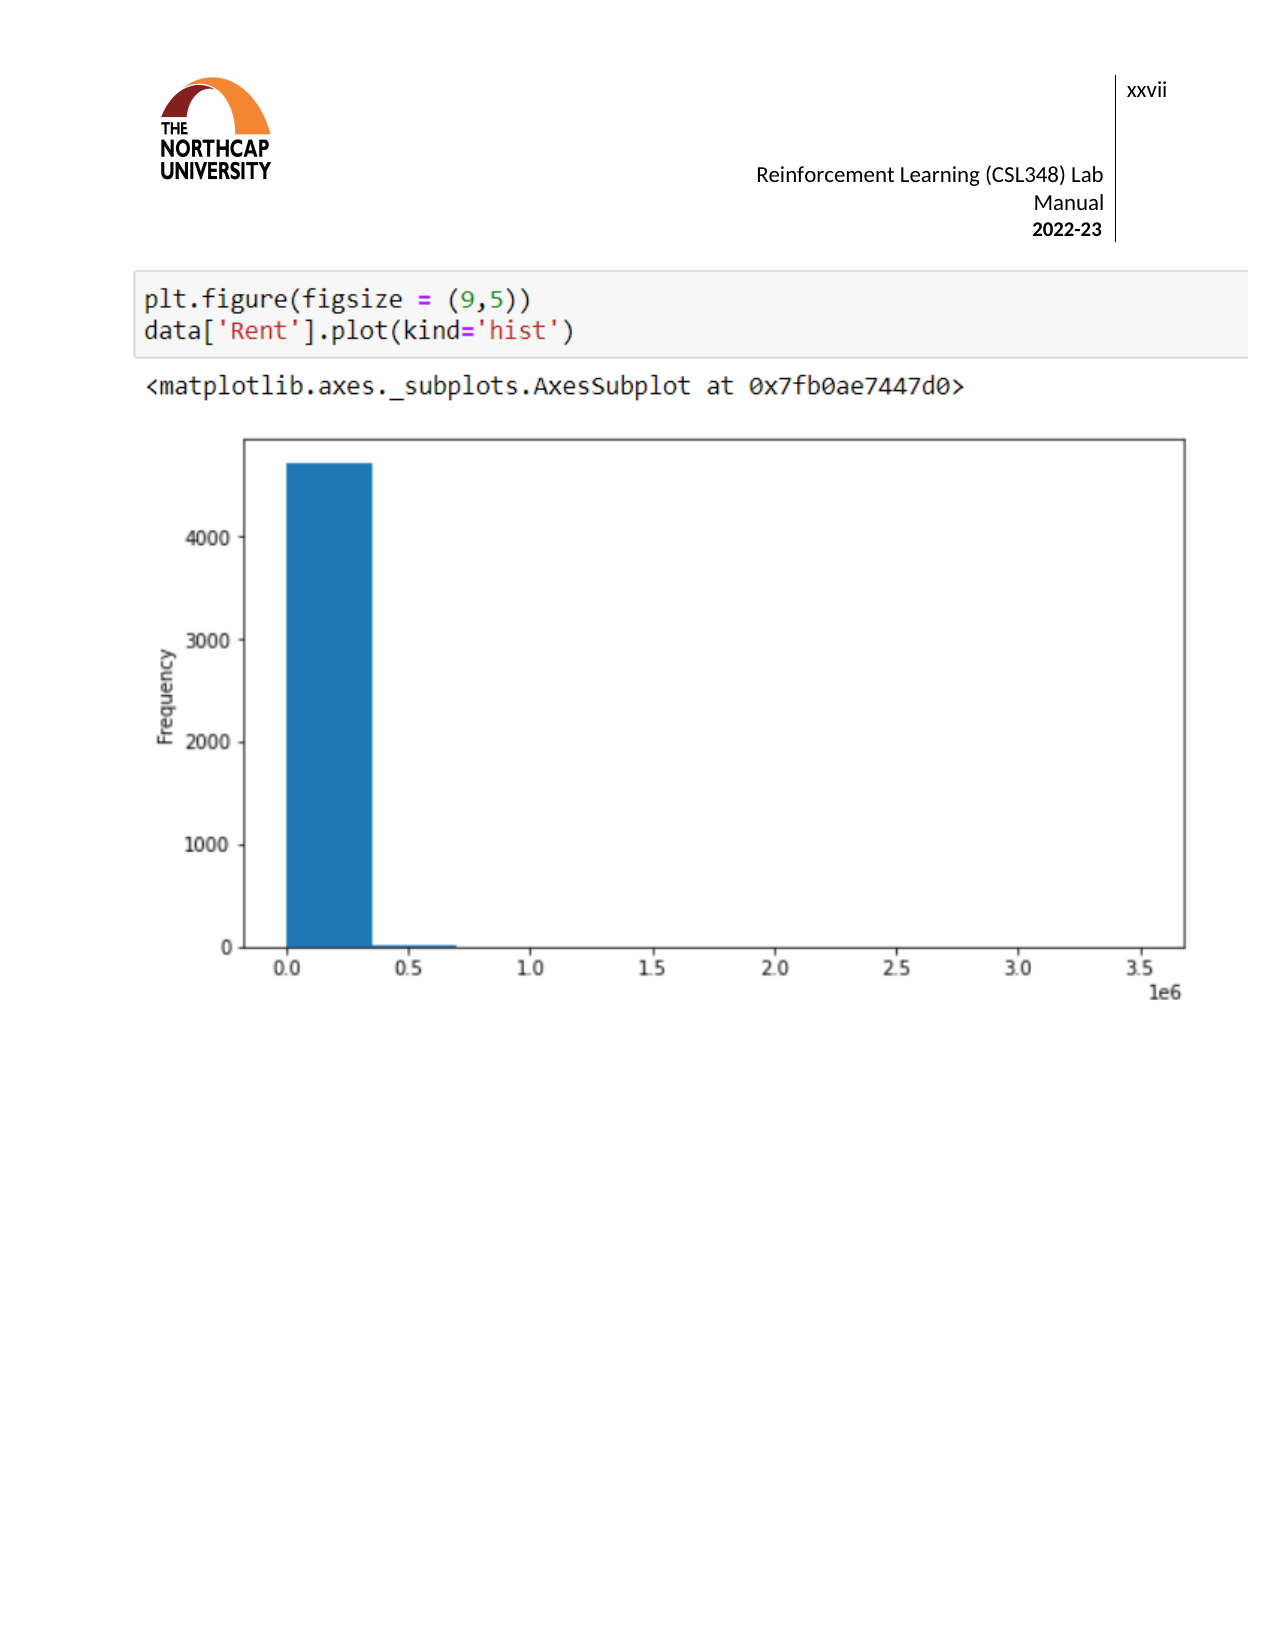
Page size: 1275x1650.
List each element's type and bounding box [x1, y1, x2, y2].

picture [131, 267, 1248, 1012]
picture [160, 75, 272, 183]
